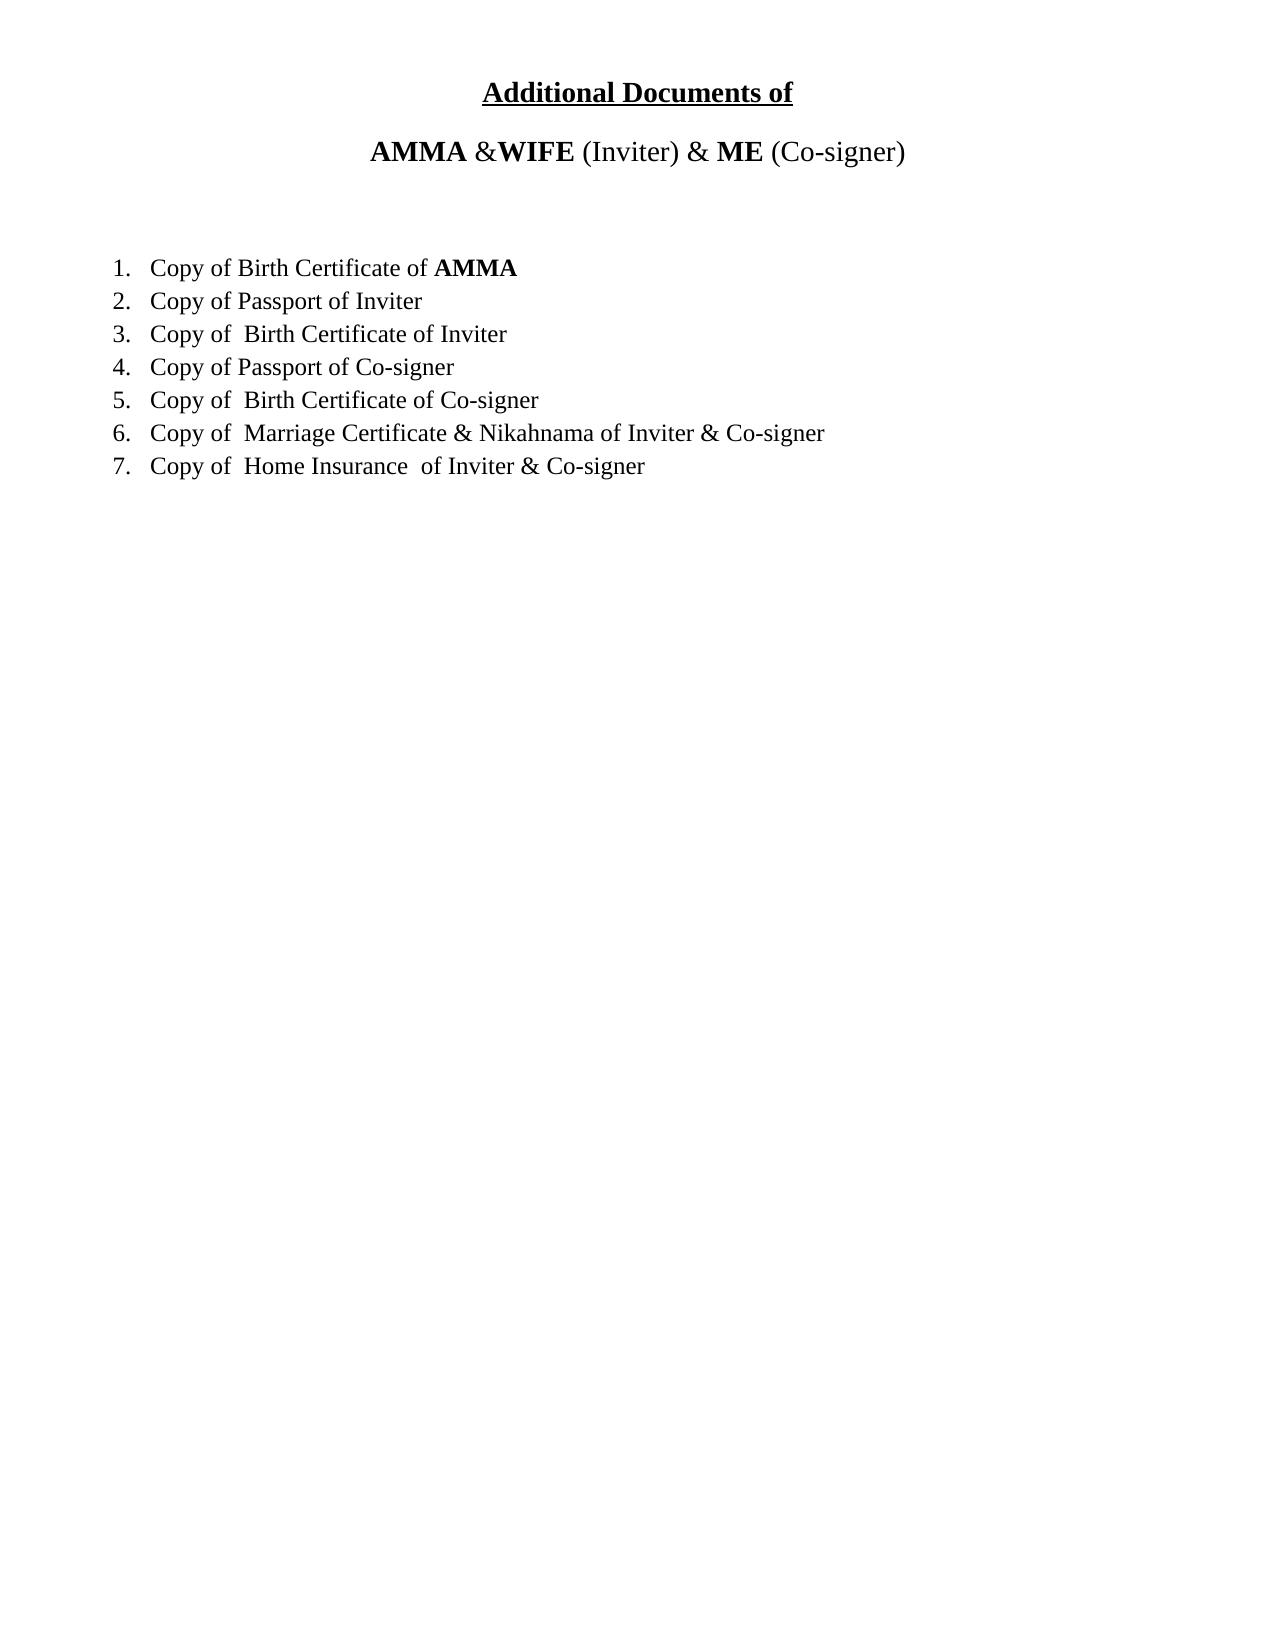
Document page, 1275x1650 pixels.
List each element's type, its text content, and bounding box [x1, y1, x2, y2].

list Copy of Home Insurance of Inviter & Co-signer [112, 451, 1200, 480]
list Copy of Passport of Inviter [112, 286, 1200, 315]
list Copy of Passport of Co-signer [112, 352, 1200, 381]
text AMMA &WIFE (Inviter) & ME (Co-signer) [75, 134, 1200, 168]
list Copy of Birth Certificate of Inviter [112, 319, 1200, 348]
list Copy of Birth Certificate of Co-signer [112, 385, 1200, 414]
list Copy of Marriage Certificate & Nikahnama of Inviter & Co-signer [112, 418, 1200, 447]
text Additional Documents of [75, 75, 1200, 108]
list Copy of Birth Certificate of AMMA [112, 253, 1200, 282]
